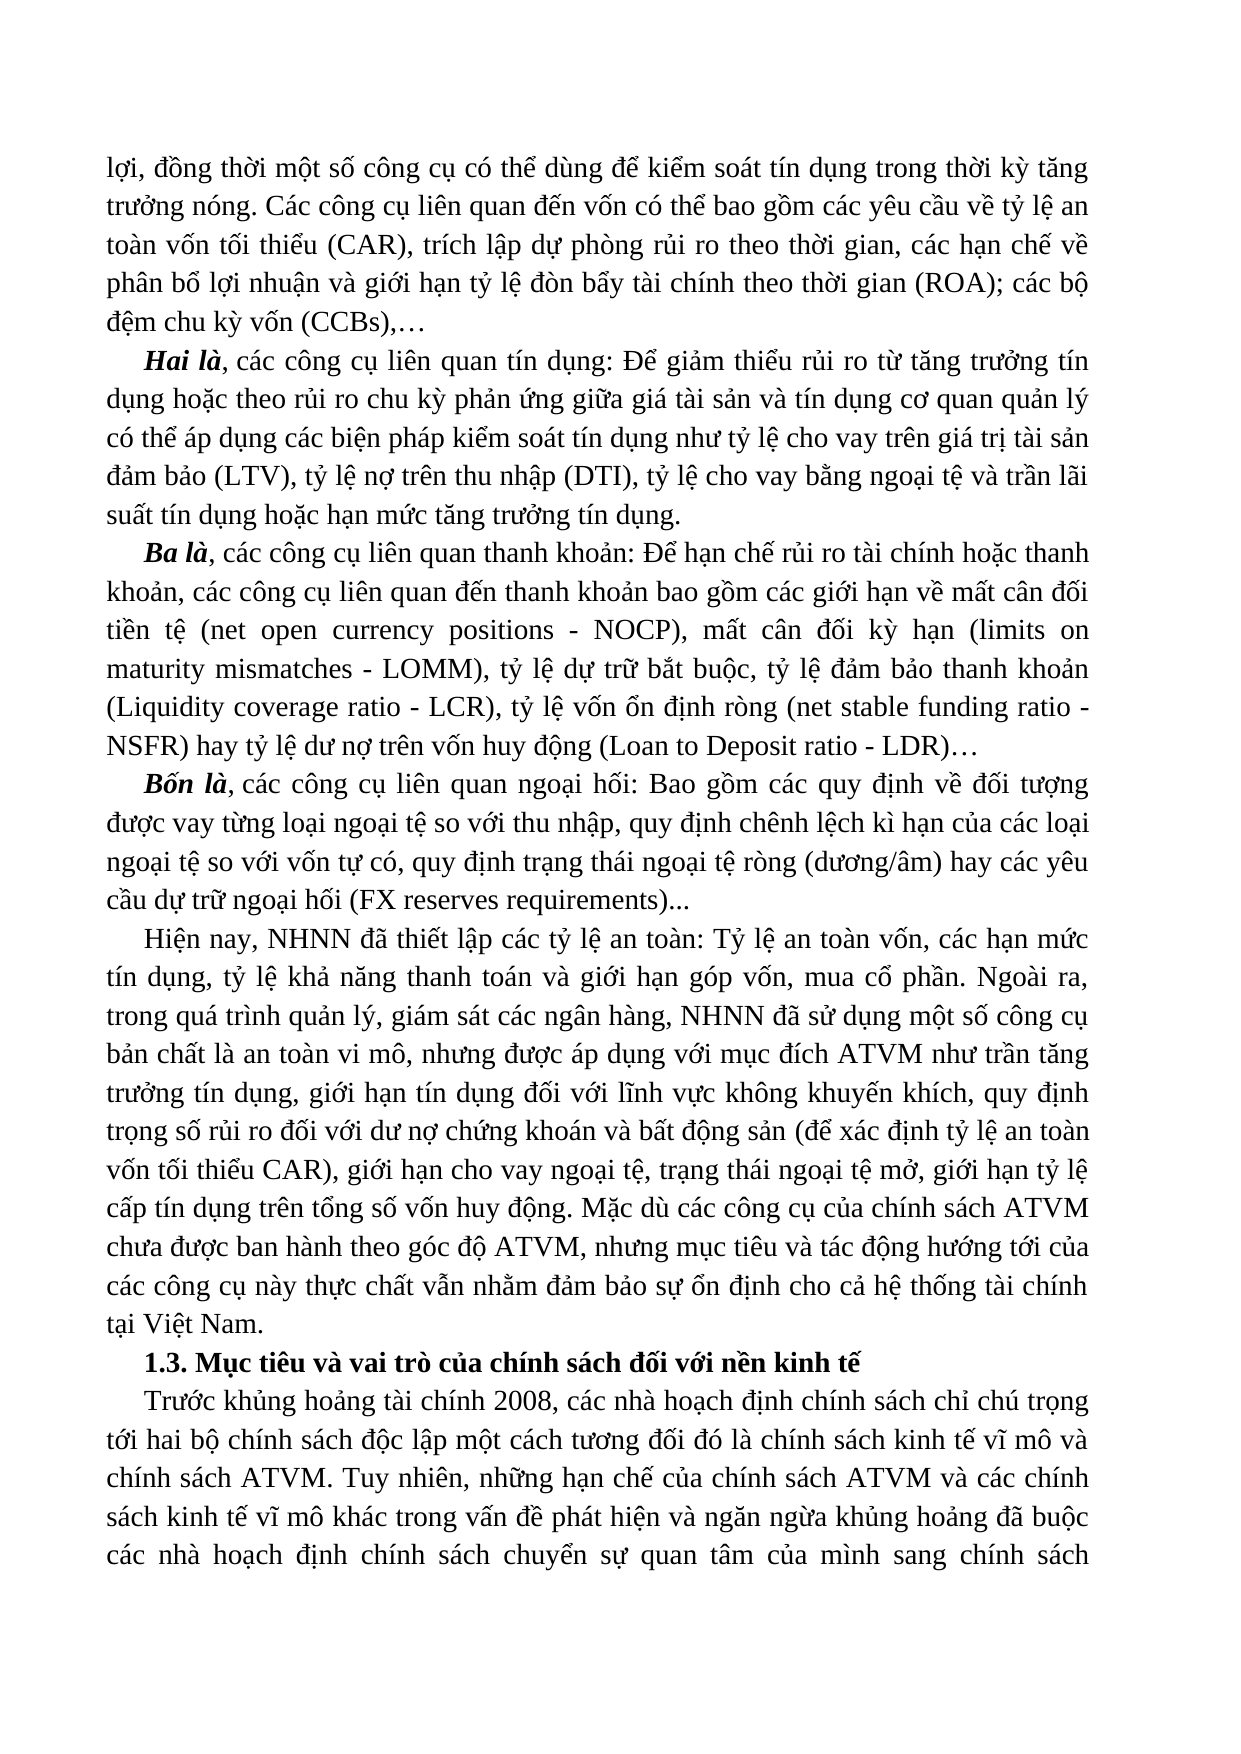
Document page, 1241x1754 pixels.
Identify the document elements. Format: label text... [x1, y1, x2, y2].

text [106, 150, 1090, 338]
text Hai là, các công cụ liên quan tín dụng: Để giảm thiểu rủi ro từ tăng trưởng tín dụng hoặc theo rủi ro chu kỳ phản ứng giữa giá tài sản và tín dụng cơ quan quản lý có thể áp dụng các biện pháp kiểm soát tín dụng như tỷ lệ cho vay trên giá trị tài sản đảm bảo (LTV), tỷ lệ nợ trên thu nhập (DTI), tỷ lệ cho vay bằng ngoại tệ và trần lãi suất tín dụng hoặc hạn mức tăng trưởng tín dụng. [106, 343, 1090, 530]
text Bốn là, các công cụ liên quan ngoại hối: Bao gồm các quy định về đối tượng được vay từng loại ngoại tệ so với thu nhập, quy định chênh lệch kì hạn của các loại ngoại tệ so với vốn tự có, quy định trạng thái ngoại tệ ròng (dương/âm) hay các yêu cầu dự trữ ngoại hối (FX reserves requirements)... [106, 767, 1090, 916]
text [106, 1383, 1090, 1571]
text Hiện nay, NHNN đã thiết lập các tỷ lệ an toàn: Tỷ lệ an toàn vốn, các hạn mức tín dụng, tỷ lệ khả năng thanh toán và giới hạn góp vốn, mua cổ phần. Ngoài ra, trong quá trình quản lý, giám sát các ngân hàng, NHNN đã sử dụng một số công cụ bản chất là an toàn vi mô, nhưng được áp dụng với mục đích ATVM như trần tăng trưởng tín dụng, giới hạn tín dụng đối với lĩnh vực không khuyến khích, quy định trọng số rủi ro đối với dư nợ chứng khoán và bất động sản (để xác định tỷ lệ an toàn vốn tối thiểu CAR), giới hạn cho vay ngoại tệ, trạng thái ngoại tệ mở, giới hạn tỷ lệ cấp tín dụng trên tổng số vốn huy động. Mặc dù các công cụ của chính sách ATVM chưa được ban hành theo góc độ ATVM, nhưng mục tiêu và tác động hướng tới của các công cụ này thực chất vẫn nhằm đảm bảo sự ổn định cho cả hệ thống tài chính tại Việt Nam. [106, 921, 1090, 1340]
text 1.3. Mục tiêu và vai trò của chính sách đối với nền kinh tế [106, 1345, 1090, 1378]
text Ba là, các công cụ liên quan thanh khoản: Để hạn chế rủi ro tài chính hoặc thanh khoản, các công cụ liên quan đến thanh khoản bao gồm các giới hạn về mất cân đối tiền tệ (net open currency positions - NOCP), mất cân đối kỳ hạn (limits on maturity mismatches - LOMM), tỷ lệ dự trữ bắt buộc, tỷ lệ đảm bảo thanh khoản (Liquidity coverage ratio - LCR), tỷ lệ vốn ổn định ròng (net stable funding ratio - NSFR) hay tỷ lệ dư nợ trên vốn huy động (Loan to Deposit ratio - LDR)… [106, 535, 1090, 762]
